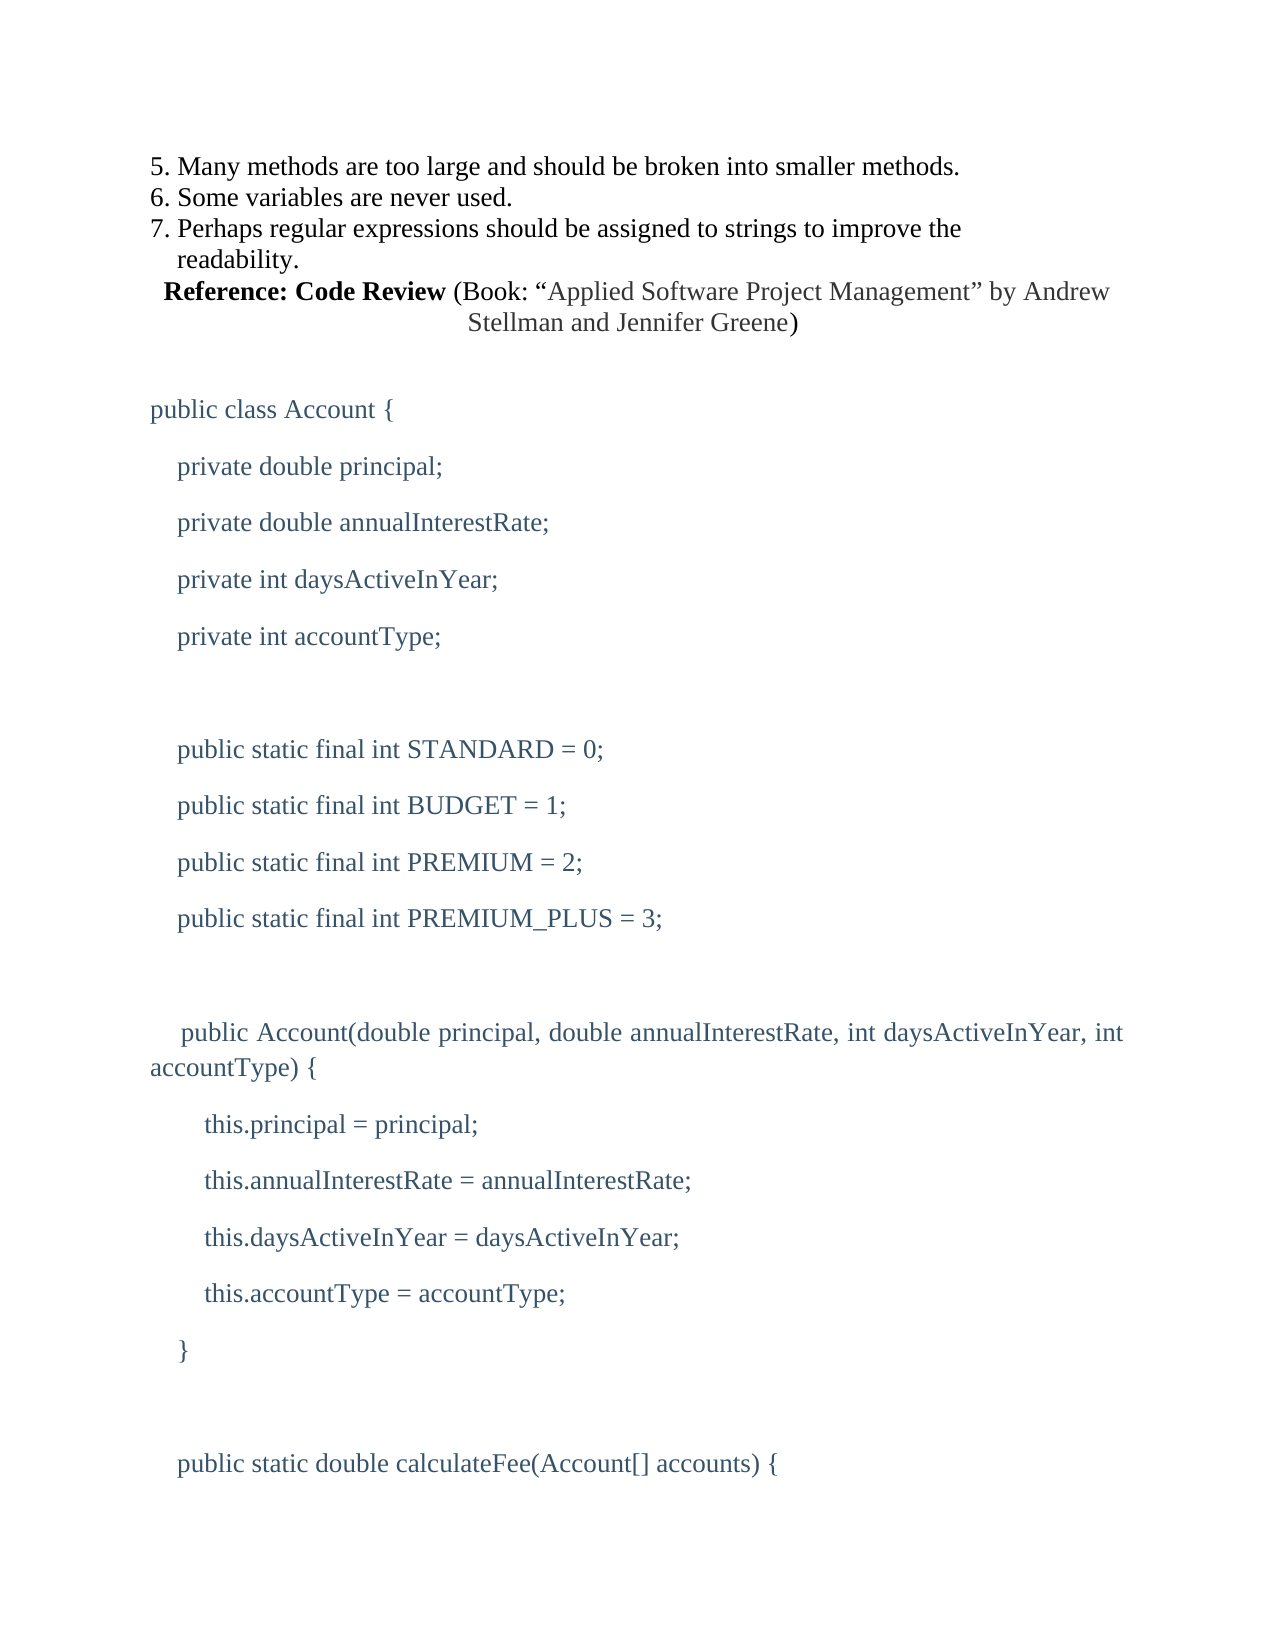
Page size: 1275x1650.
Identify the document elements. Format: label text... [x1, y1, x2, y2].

text 5. Many methods are too large and should be broken into smaller methods. [150, 150, 1125, 181]
text } [150, 1334, 1125, 1365]
text public static final int PREMIUM = 2; [150, 846, 1125, 877]
text public static double calculateFee(Account[] accounts) { [150, 1447, 1125, 1478]
text this.accountType = accountType; [150, 1278, 1125, 1309]
text private double annualInterestRate; [150, 507, 1125, 538]
text Reference: Code Review (Book: “Applied Software Project Management” by Andrew [150, 274, 1125, 306]
text public static final int BUDGET = 1; [150, 789, 1125, 821]
text 6. Some variables are never used. [150, 181, 1125, 212]
text private int daysActiveInYear; [150, 563, 1125, 594]
text readability. [150, 243, 1125, 274]
text public static final int STANDARD = 0; [150, 733, 1125, 764]
text this.annualInterestRate = annualInterestRate; [150, 1164, 1125, 1196]
text private double principal; [150, 450, 1125, 481]
text this.daysActiveInYear = daysActiveInYear; [150, 1221, 1125, 1252]
text Stellman and Jennifer Greene) [150, 306, 1125, 337]
text this.principal = principal; [150, 1108, 1125, 1139]
text public class Account { [150, 393, 1125, 424]
text public Account(double principal, double annualInterestRate, int daysActiveInYear, int accountType) { [150, 1016, 1125, 1082]
text public static final int PREMIUM_PLUS = 3; [150, 902, 1125, 934]
text private int accountType; [150, 620, 1125, 651]
text 7. Perhaps regular expressions should be assigned to strings to improve the [150, 212, 1125, 243]
